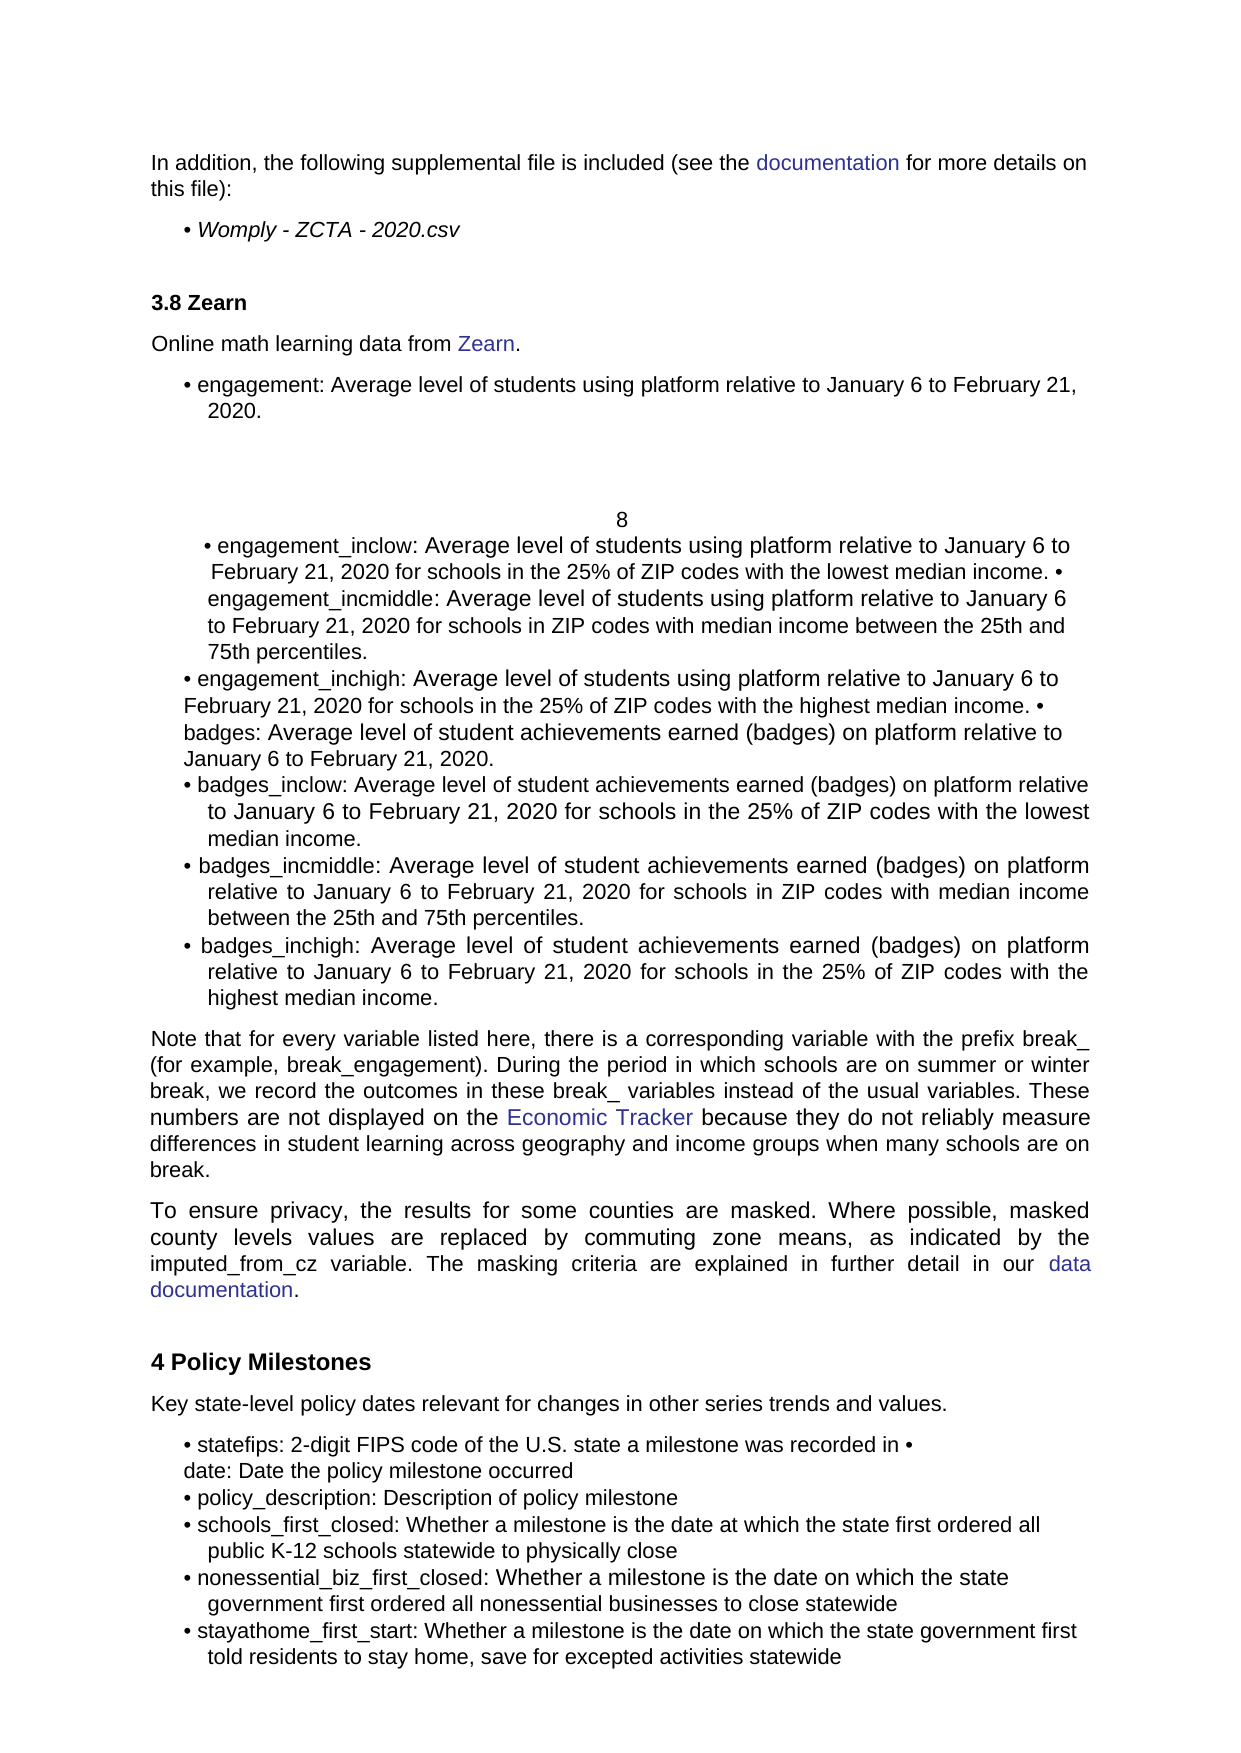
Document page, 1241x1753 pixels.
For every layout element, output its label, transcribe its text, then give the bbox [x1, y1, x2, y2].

text To ensure privacy, the results for some counties are masked. Where possible, masked county levels values are replaced by commuting zone means, as indicated by the imputed_from_cz variable. The masking criteria are explained in further detail in our data documentation. [150, 1197, 1091, 1302]
text • policy_description: Description of policy milestone [183, 1485, 1094, 1510]
text • schools_first_closed: Whether a milestone is the date at which the state first ordered all public K-12 schools statewide to physically close [183, 1512, 1090, 1563]
text • statefips: 2-digit FIPS code of the U.S. state a milestone was recorded in • date: Date the policy milestone occurred [183, 1432, 959, 1483]
text to February 21, 2020 for schools in ZIP codes with median income between the 25th and 75th percentiles. [207, 613, 1090, 664]
text • badges_incmiddle: Average level of student achievements earned (badges) on platform relative to January 6 to February 21, 2020 for schools in ZIP codes with median income between the 25th and 75th percentiles. [183, 852, 1090, 930]
text • badges_inclow: Average level of student achievements earned (badges) on platform relative to January 6 to February 21, 2020 for schools in the 25% of ZIP codes with the lowest median income. [183, 772, 1091, 851]
text • engagement: Average level of students using platform relative to January 6 to February 21, 2020. [183, 372, 1091, 423]
text • Womply - ZCTA - 2020.csv [183, 217, 1094, 242]
text • nonessential_biz_first_closed: Whether a milestone is the date on which the state government first ordered all nonessential businesses to close statewide [183, 1564, 1090, 1617]
text Note that for every variable listed here, there is a corresponding variable with the prefix break_ (for example, break_engagement). During the period in which schools are on summer or winter break, we record the outcomes in these break_ variables instead of the usual variables. These numbers are not displayed on the Economic Tracker because they do not reliably measure differences in student learning across geography and income groups when many schools are on break. [149, 1026, 1091, 1182]
text In addition, the following supplemental file is included (see the documentation for more details on this file): [151, 150, 1090, 201]
text • badges_inchigh: Average level of student achievements earned (badges) on platform relative to January 6 to February 21, 2020 for schools in the 25% of ZIP codes with the highest median income. [183, 932, 1090, 1010]
text • stayathome_first_start: Whether a milestone is the date on which the state government first told residents to stay home, save for excepted activities statewide [183, 1618, 1091, 1669]
text 4 Policy Milestones [151, 1348, 1094, 1375]
text Key state-level policy dates relevant for changes in other series trends and values. [151, 1391, 1094, 1416]
text 3.8 Zearn [151, 289, 1094, 315]
text Online math learning data from Zearn. [151, 331, 1094, 356]
text • engagement_inchigh: Average level of students using platform relative to January 6 to February 21, 2020 for schools in the 25% of ZIP codes with the highest median income. • badges: Average level of student achievements earned (badges) on platform relative to January 6 to February 21, 2020. [183, 665, 1090, 771]
text • engagement_inclow: Average level of students using platform relative to January 6 to February 21, 2020 for schools in the 25% of ZIP codes with the lowest median income. • engagement_incmiddle: Average level of students using platform relative to January 6 [183, 532, 1091, 611]
text 8 [149, 507, 1094, 532]
